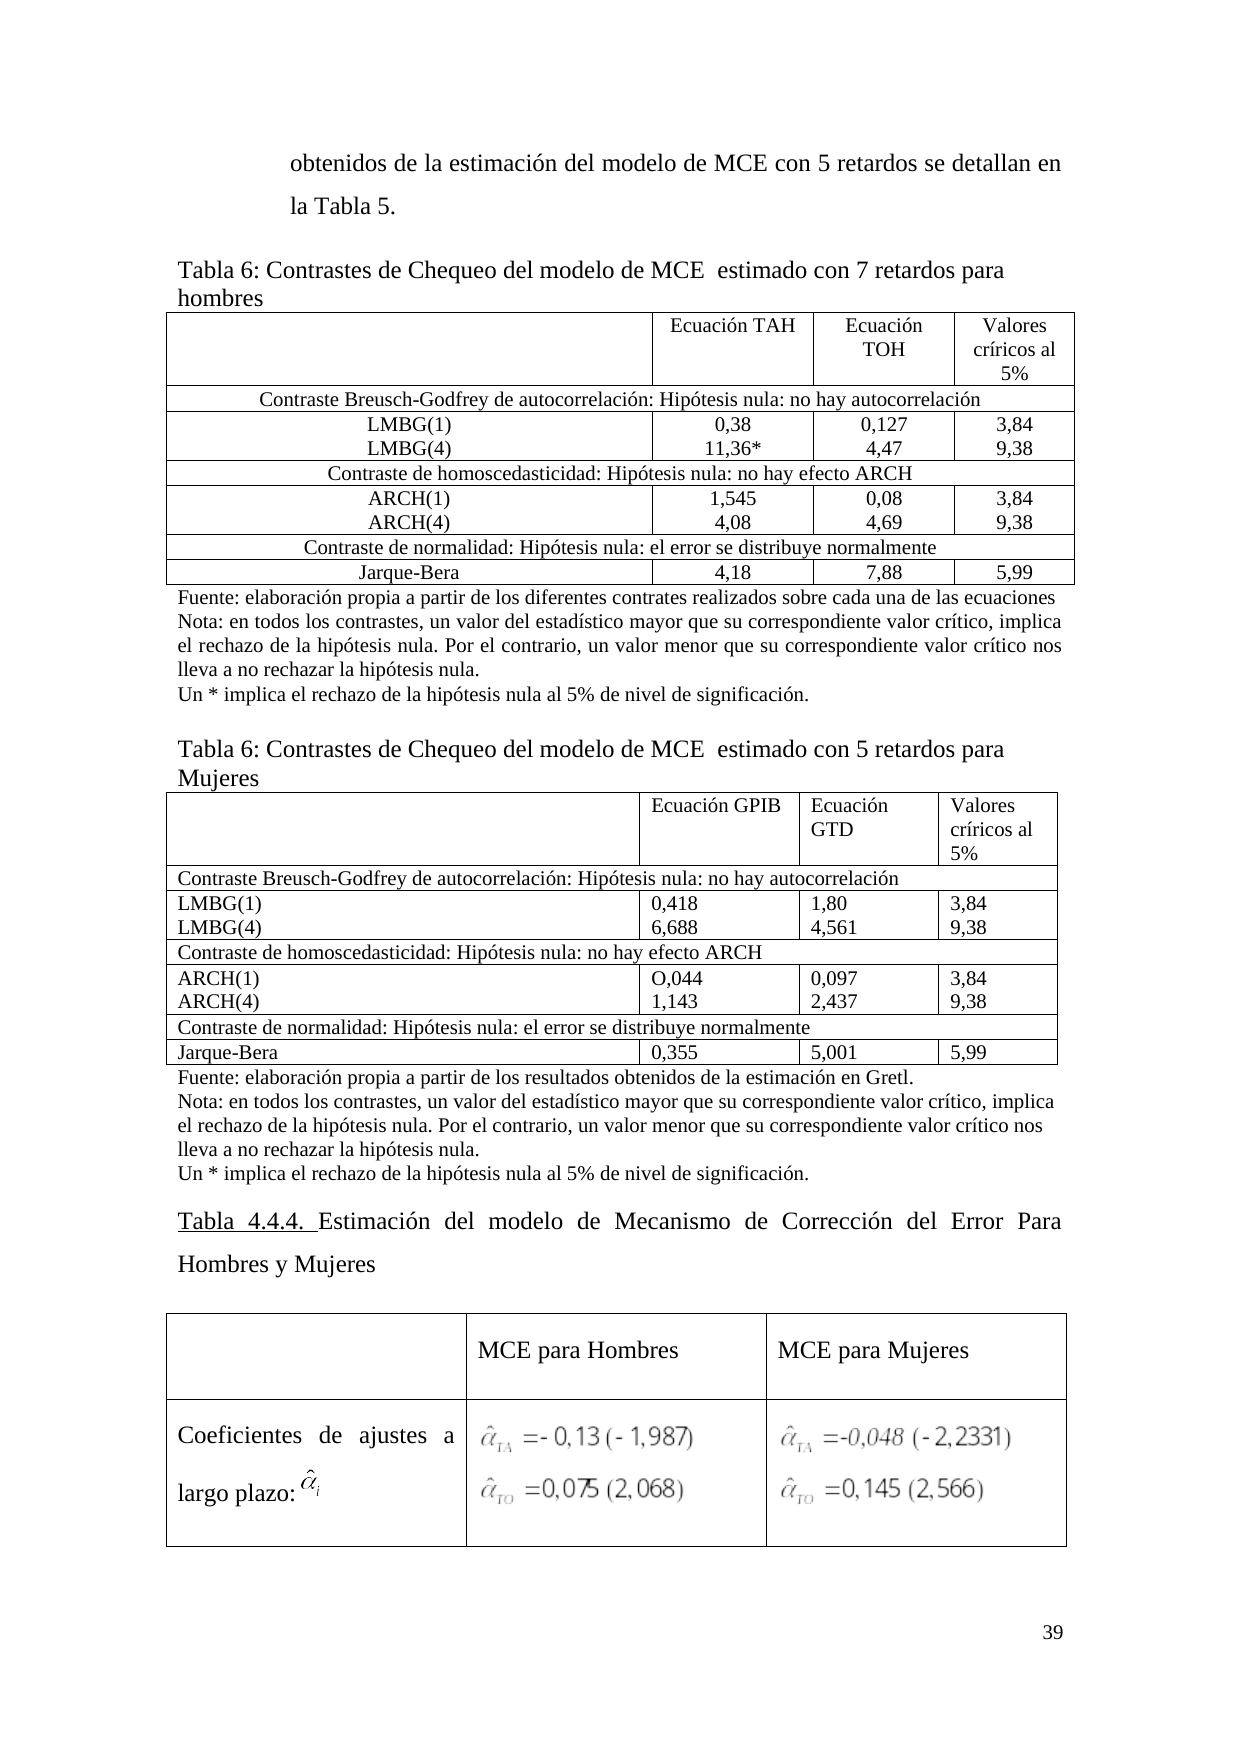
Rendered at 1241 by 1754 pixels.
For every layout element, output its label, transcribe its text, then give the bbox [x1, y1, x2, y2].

table_cell 5,99 [955, 560, 1074, 584]
table_header Ecuación TAH [653, 313, 813, 385]
text Fuente: elaboración propia a partir de los diferentes contrates realizados sobre cada una de las ecuaciones [177, 585, 1063, 609]
text Un * implica el rechazo de la hipótesis nula al 5% de nivel de significación. [177, 1161, 1063, 1185]
table_cell Contraste de normalidad: Hipótesis nula: el error se distribuye normalmente [167, 535, 1074, 559]
table_cell 5,001 [800, 1040, 938, 1064]
table_header Valores críricos al 5% [939, 793, 1057, 865]
table_cell Contraste de homoscedasticidad: Hipótesis nula: no hay efecto ARCH [167, 940, 1057, 964]
table_header Ecuación GTD [800, 793, 938, 865]
table_cell 0,418 6,688 [640, 891, 799, 939]
table_cell ARCH(1) ARCH(4) [167, 486, 652, 534]
table_cell 7,88 [814, 560, 954, 584]
table_cell LMBG(1) LMBG(4) [167, 412, 652, 460]
table_cell 3,84 9,38 [939, 891, 1057, 939]
table_cell ARCH(1) ARCH(4) [167, 965, 639, 1013]
text Tabla 6: Contrastes de Chequeo del modelo de MCE estimado con 7 retardos para hombres [177, 255, 1063, 312]
text Nota: en todos los contrastes, un valor del estadístico mayor que su correspondiente valor crítico, implica el rechazo de la hipótesis nula. Por el contrario, un valor menor que su correspondiente valor crítico nos lleva a no rechazar la hipótesis nula. [177, 609, 1063, 681]
table_header Valores críricos al 5% [955, 313, 1074, 385]
text Nota: en todos los contrastes, un valor del estadístico mayor que su correspondiente valor crítico, implica el rechazo de la hipótesis nula. Por el contrario, un valor menor que su correspondiente valor crítico nos lleva a no rechazar la hipótesis nula. [177, 1089, 1063, 1161]
table_cell 5,99 [939, 1040, 1057, 1064]
table_cell 0,355 [640, 1040, 799, 1064]
table_cell [767, 1400, 1066, 1546]
table_cell Jarque-Bera [167, 560, 652, 584]
table_cell 0,127 4,47 [814, 412, 954, 460]
table_header MCE para Mujeres [767, 1314, 1066, 1399]
table_cell 0,097 2,437 [800, 965, 938, 1013]
table_cell 3,84 9,38 [955, 412, 1074, 460]
table_cell 3,84 9,38 [955, 486, 1074, 534]
table_header [167, 1314, 466, 1399]
table_cell O,044 1,143 [640, 965, 799, 1013]
table_cell [467, 1400, 766, 1546]
table_cell 4,18 [653, 560, 813, 584]
table_header [167, 793, 639, 865]
table_cell Contraste Breusch-Godfrey de autocorrelación: Hipótesis nula: no hay autocorrelación [167, 866, 1057, 890]
table_cell Contraste de normalidad: Hipótesis nula: el error se distribuye normalmente [167, 1015, 1057, 1039]
text Tabla 4.4.4. Estimación del modelo de Mecanismo de Corrección del Error Para Hombres y Mujeres [177, 1206, 1063, 1278]
text Un * implica el rechazo de la hipótesis nula al 5% de nivel de significación. [177, 681, 1063, 706]
table_cell 0,08 4,69 [814, 486, 954, 534]
table_header [167, 313, 652, 385]
table_cell 1,80 4,561 [800, 891, 938, 939]
table_cell Coeficientes de ajustes a largo plazo: [167, 1400, 466, 1546]
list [215, 148, 1063, 219]
text Tabla 6: Contrastes de Chequeo del modelo de MCE estimado con 5 retardos para Mujeres [177, 734, 1063, 792]
table_header Ecuación TOH [814, 313, 954, 385]
table_header Ecuación GPIB [640, 793, 799, 865]
table_cell LMBG(1) LMBG(4) [167, 891, 639, 939]
text Fuente: elaboración propia a partir de los resultados obtenidos de la estimación en Gretl. [177, 1065, 1063, 1089]
table_header MCE para Hombres [467, 1314, 766, 1399]
table_cell Jarque-Bera [167, 1040, 639, 1064]
table_cell Contraste de homoscedasticidad: Hipótesis nula: no hay efecto ARCH [167, 461, 1074, 485]
table_cell 1,545 4,08 [653, 486, 813, 534]
table_cell Contraste Breusch-Godfrey de autocorrelación: Hipótesis nula: no hay autocorrelación [167, 386, 1074, 411]
table_cell 3,84 9,38 [939, 965, 1057, 1013]
table_cell 0,38 11,36* [653, 412, 813, 460]
